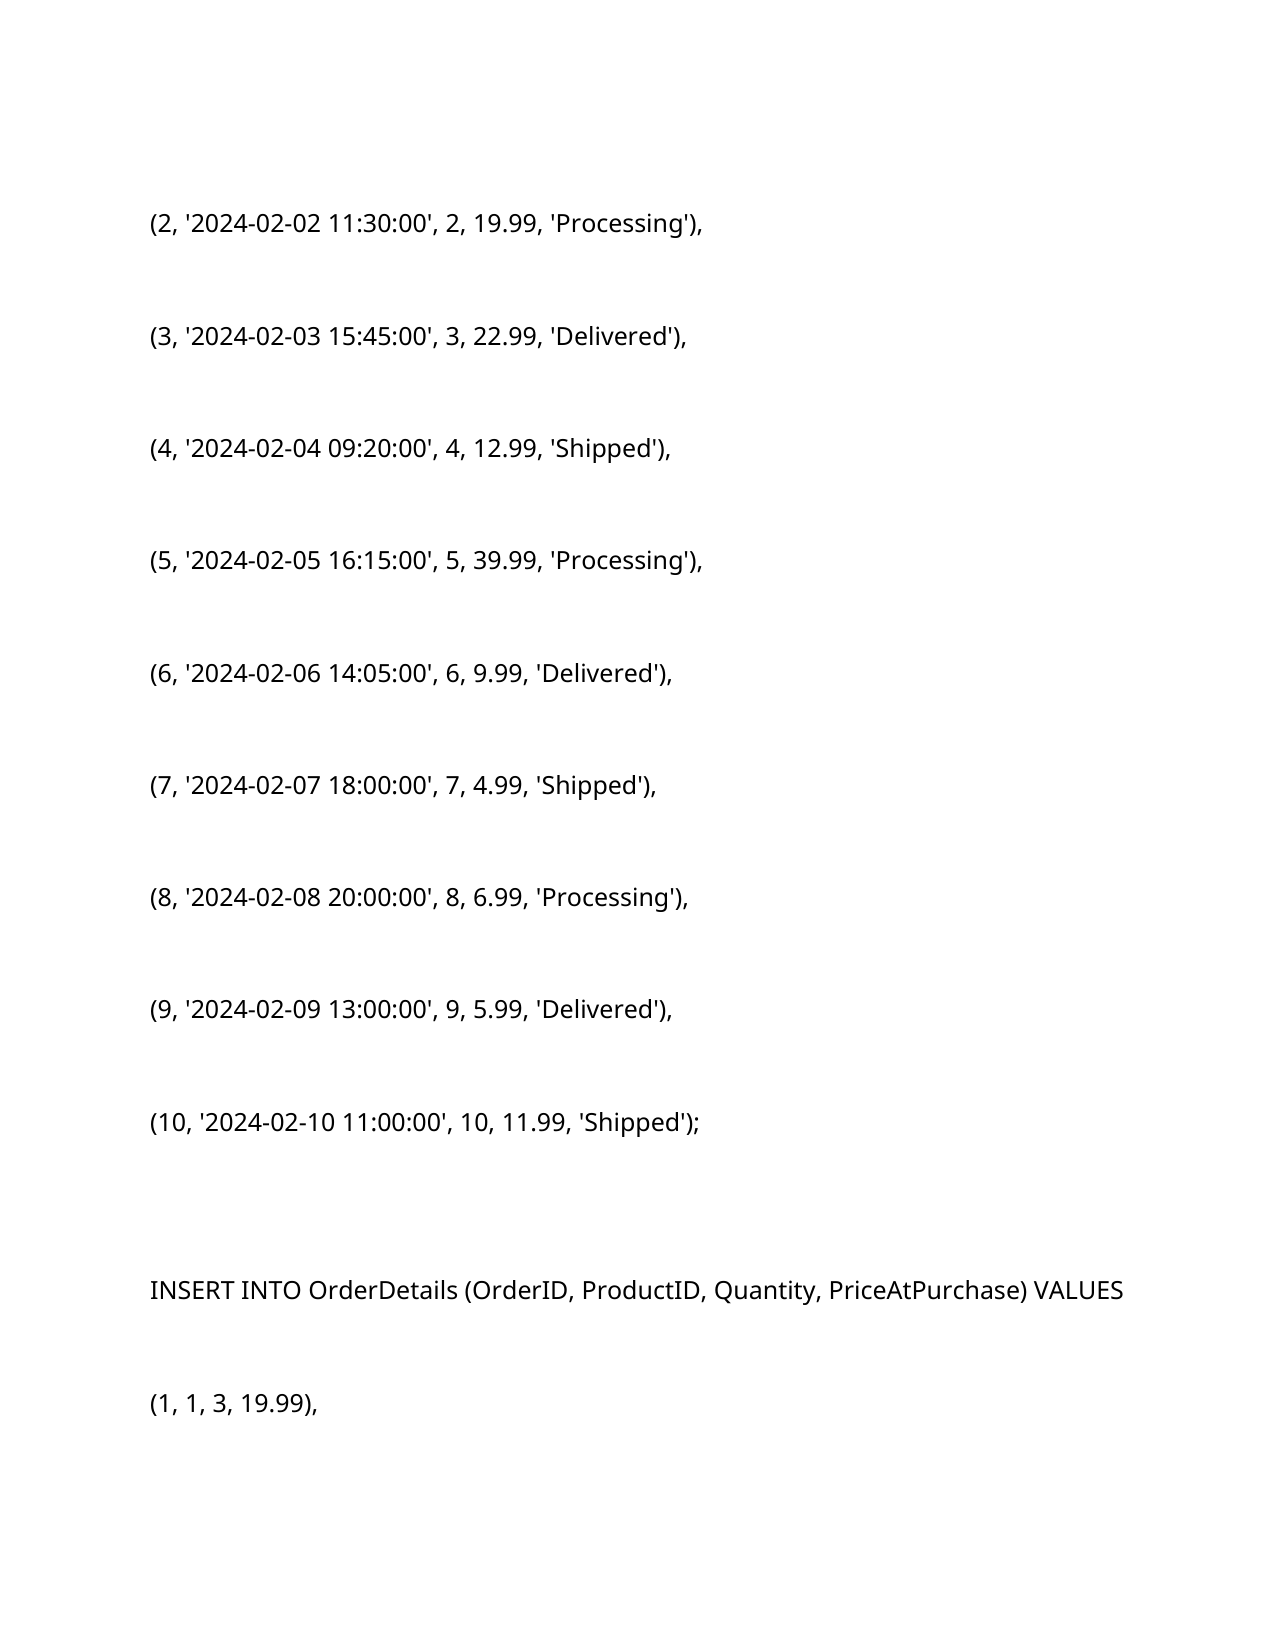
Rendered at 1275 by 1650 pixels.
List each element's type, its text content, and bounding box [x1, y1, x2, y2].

text (6, '2024-02-06 14:05:00', 6, 9.99, 'Delivered'), [150, 655, 1125, 689]
text (10, '2024-02-10 11:00:00', 10, 11.99, 'Shipped'); [150, 1104, 1125, 1138]
text (8, '2024-02-08 20:00:00', 8, 6.99, 'Processing'), [150, 880, 1125, 914]
text (9, '2024-02-09 13:00:00', 9, 5.99, 'Delivered'), [150, 992, 1125, 1026]
text (1, 1, 3, 19.99), [150, 1385, 1125, 1419]
text INSERT INTO OrderDetails (OrderID, ProductID, Quantity, PriceAtPurchase) VALUES [150, 1273, 1125, 1307]
text (2, '2024-02-02 11:30:00', 2, 19.99, 'Processing'), [150, 206, 1125, 240]
text (7, '2024-02-07 18:00:00', 7, 4.99, 'Shipped'), [150, 768, 1125, 802]
text (4, '2024-02-04 09:20:00', 4, 12.99, 'Shipped'), [150, 431, 1125, 465]
text (3, '2024-02-03 15:45:00', 3, 22.99, 'Delivered'), [150, 318, 1125, 352]
text (5, '2024-02-05 16:15:00', 5, 39.99, 'Processing'), [150, 543, 1125, 577]
